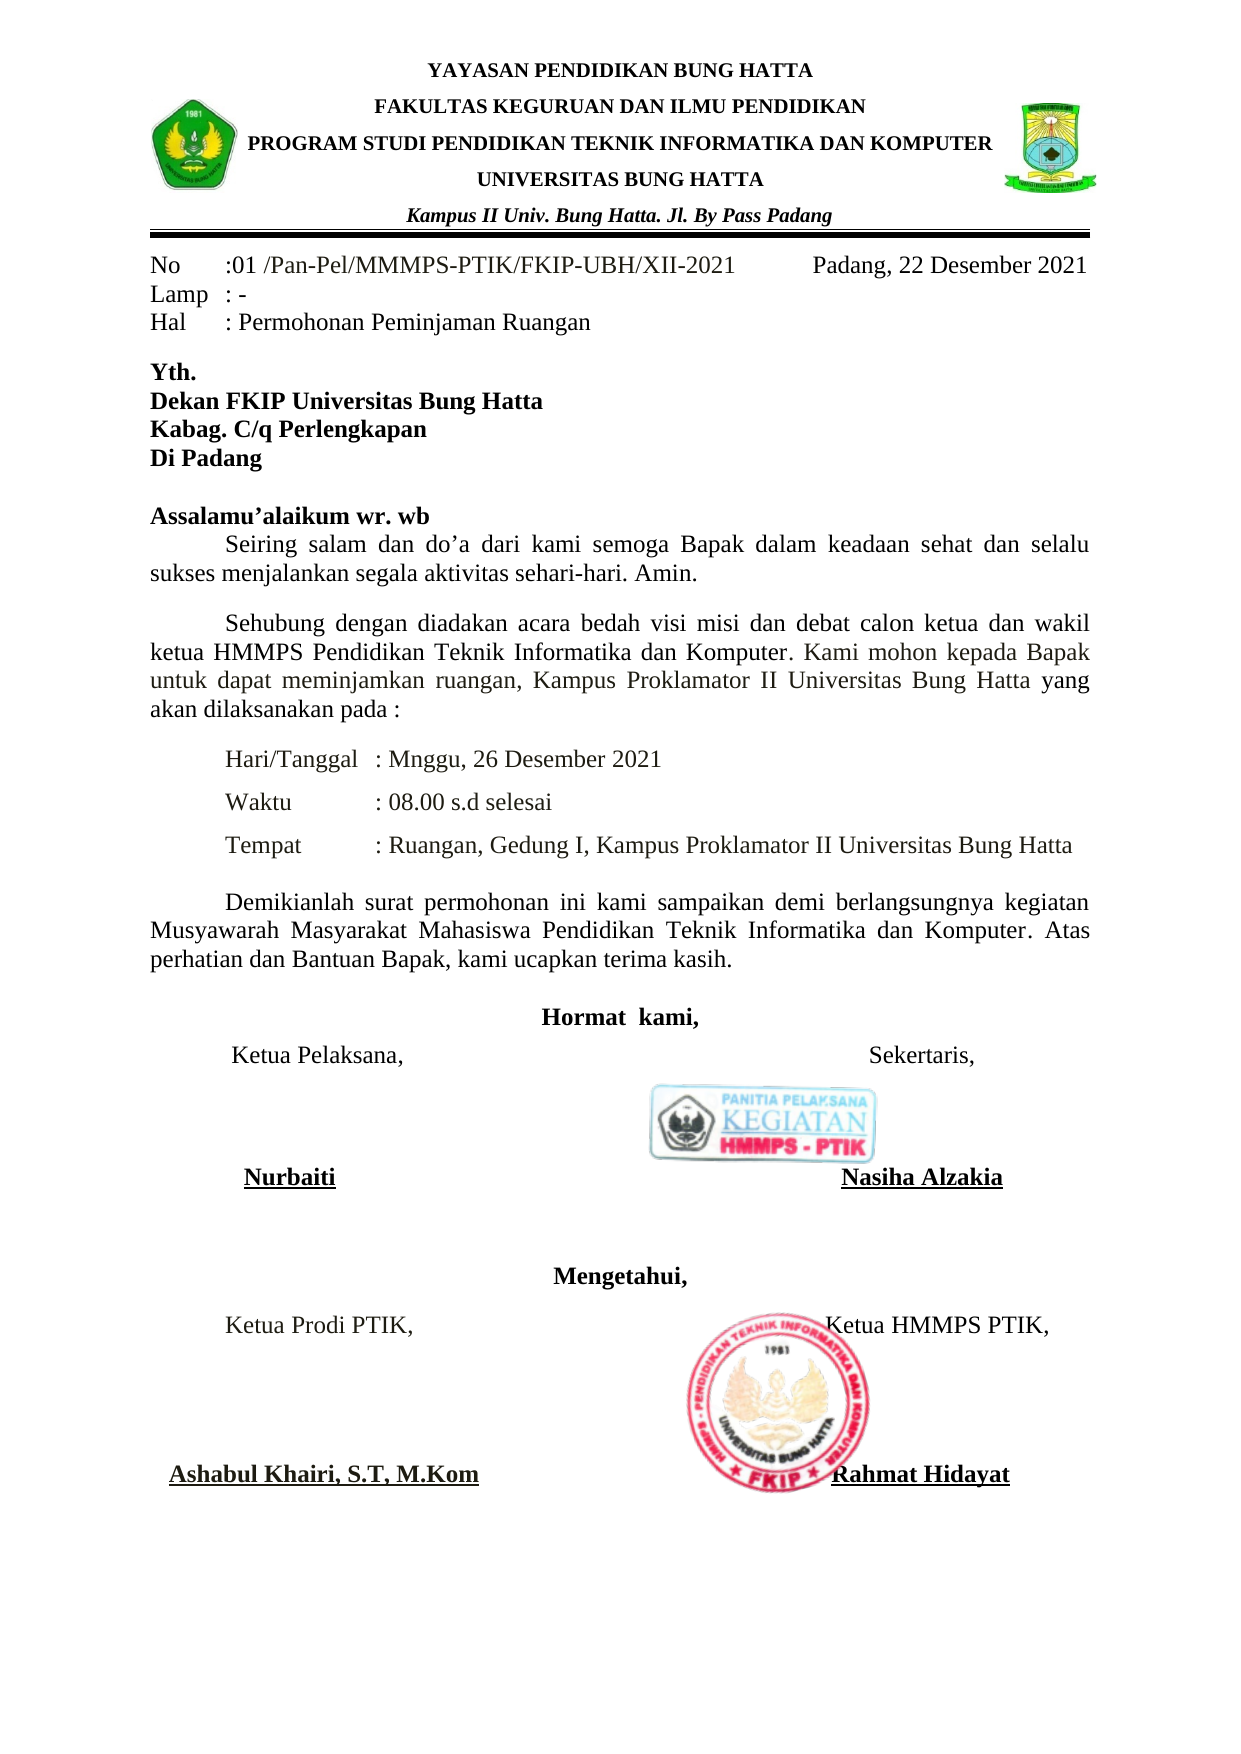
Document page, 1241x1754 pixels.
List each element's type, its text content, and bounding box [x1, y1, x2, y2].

text UNIVERSITAS BUNG HATTA [238, 166, 1004, 191]
text Kabag. C/q Perlengkapan [150, 414, 1090, 443]
text PROGRAM STUDI PENDIDIKAN TEKNIK INFORMATIKA DAN KOMPUTER [238, 130, 1004, 154]
text Nurbaiti Nasiha Alzakia [150, 1162, 1090, 1191]
text Ashabul Khairi, S.T, M.Kom Rahmat Hidayat [150, 1459, 701, 1488]
text Ashabul Khairi, S.T, M.Kom Rahmat Hidayat [837, 1459, 1162, 1488]
picture [632, 1078, 891, 1175]
picture [151, 99, 238, 193]
text No :01 /Pan-Pel/MMMPS-PTIK/FKIP-UBH/XII-2021 Padang, 22 Desember 2021 [150, 250, 1090, 279]
list Hari/Tanggal : Mnggu, 26 Desember 2021 [225, 744, 1090, 772]
picture [1004, 103, 1097, 193]
text YAYASAN PENDIDIKAN BUNG HATTA [150, 58, 1090, 82]
text Kampus II Univ. Bung Hatta. Jl. By Pass Padang [150, 202, 1090, 229]
text Hal : Permohonan Peminjaman Ruangan [150, 307, 1090, 336]
text Di Padang [150, 443, 1090, 472]
list Waktu : 08.00 s.d selesai [225, 787, 1090, 816]
text Tempat : Ruangan, Gedung I, Kampus Proklamator II Universitas Bung Hatta [150, 830, 1090, 859]
text Yth. [150, 357, 1090, 386]
text Ketua Prodi PTIK, Ketua HMMPS PTIK, [150, 1311, 743, 1339]
text Mengetahui, [150, 1261, 1090, 1290]
text Ketua Prodi PTIK, Ketua HMMPS PTIK, [857, 1311, 1090, 1339]
text Ketua Pelaksana, Sekertaris, [150, 1040, 1090, 1069]
text FAKULTAS KEGURUAN DAN ILMU PENDIDIKAN [150, 94, 1090, 118]
text Sehubung dengan diadakan acara bedah visi misi dan debat calon ketua dan wakil ketua HMMPS Pendidikan Teknik Informatika dan Komputer. Kami mohon kepada Bapak untuk dapat meminjamkan ruangan, Kampus Proklamator II Universitas Bung Hatta yang akan dilaksanakan pada : [150, 608, 1090, 723]
text Hormat kami, [150, 1002, 1090, 1031]
text Dekan FKIP Universitas Bung Hatta [150, 386, 1090, 414]
text Assalamu’alaikum wr. wb [150, 501, 1090, 529]
text Seiring salam dan do’a dari kami semoga Bapak dalam keadaan sehat dan selalu sukses menjalankan segala aktivitas sehari-hari. Amin. [150, 529, 1090, 587]
text Lamp : - [150, 279, 1090, 307]
picture [661, 1284, 898, 1520]
text Demikianlah surat permohonan ini kami sampaikan demi berlangsungnya kegiatan Musyawarah Masyarakat Mahasiswa Pendidikan Teknik Informatika dan Komputer. Atas perhatian dan Bantuan Bapak, kami ucapkan terima kasih. [150, 887, 1090, 973]
